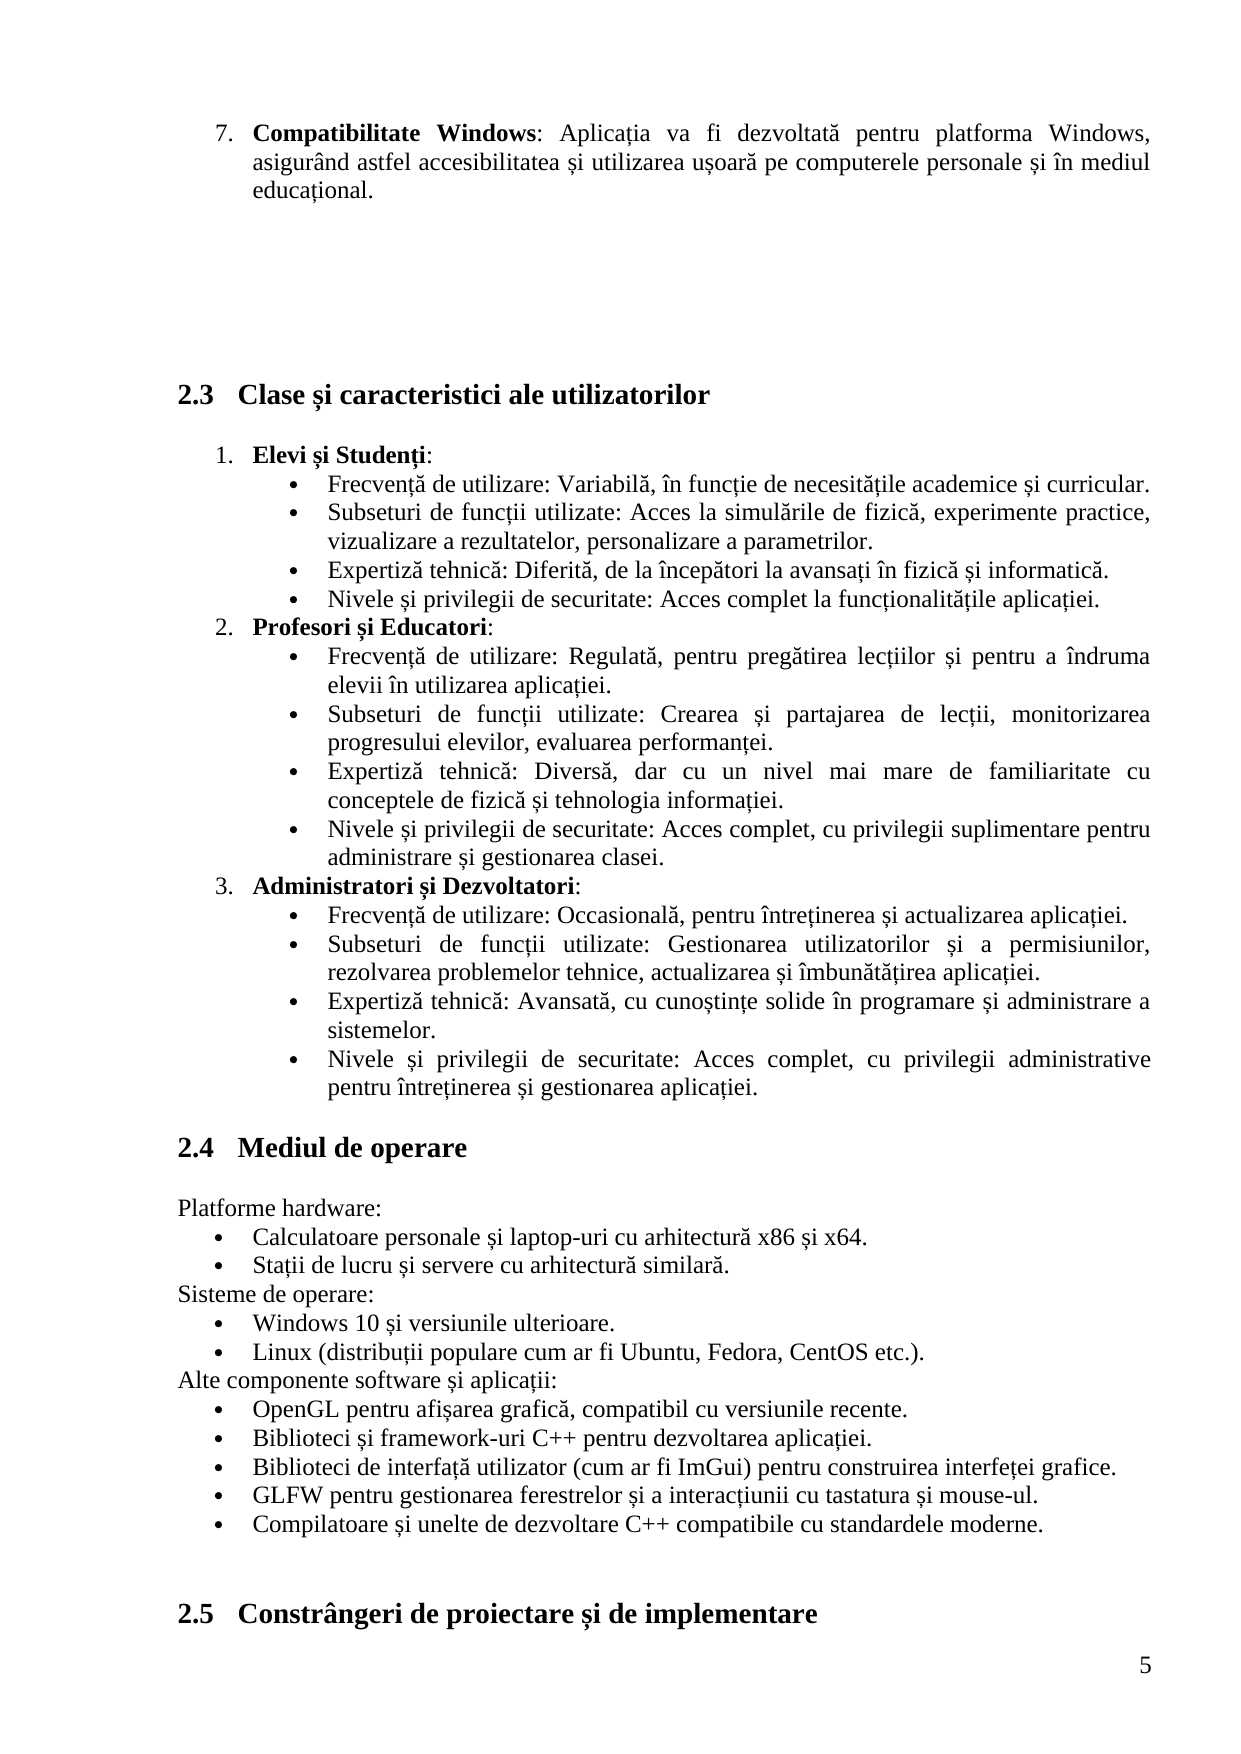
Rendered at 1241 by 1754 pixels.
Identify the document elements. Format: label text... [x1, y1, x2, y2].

list Calculatoare personale și laptop-uri cu arhitectură x86 și x64. [215, 1222, 1152, 1251]
subtitle Constrângeri de proiectare și de implementare [177, 1596, 1152, 1629]
list Elevi și Studenți: [215, 440, 1152, 469]
list Frecvență de utilizare: Occasională, pentru întreținerea și actualizarea aplicației. [290, 900, 1152, 929]
list Subseturi de funcții utilizate: Crearea și partajarea de lecții, monitorizarea progresului elevilor, evaluarea performanței. [290, 699, 1152, 756]
text Sisteme de operare: [177, 1279, 1152, 1308]
text Alte componente software și aplicații: [177, 1366, 1152, 1394]
list Nivele și privilegii de securitate: Acces complet, cu privilegii administrative pentru întreținerea și gestionarea aplicației. [290, 1044, 1152, 1101]
text Platforme hardware: [177, 1193, 1152, 1222]
list Frecvență de utilizare: Variabilă, în funcție de necesitățile academice și curricular. [290, 469, 1152, 497]
list Linux (distribuții populare cum ar fi Ubuntu, Fedora, CentOS etc.). [215, 1337, 1152, 1366]
list Windows 10 și versiunile ulterioare. [215, 1308, 1152, 1337]
list Biblioteci și framework-uri C++ pentru dezvoltarea aplicației. [215, 1423, 1152, 1452]
list Biblioteci de interfață utilizator (cum ar fi ImGui) pentru construirea interfeței grafice. [215, 1452, 1152, 1481]
list Stații de lucru și servere cu arhitectură similară. [215, 1251, 1152, 1279]
list Subseturi de funcții utilizate: Acces la simulările de fizică, experimente practice, vizualizare a rezultatelor, personalizare a parametrilor. [290, 497, 1152, 555]
list Nivele și privilegii de securitate: Acces complet la funcționalitățile aplicației. [290, 584, 1152, 612]
subtitle Mediul de operare [177, 1130, 1152, 1164]
list Compatibilitate Windows: Aplicația va fi dezvoltată pentru platforma Windows, asigurând astfel accesibilitatea și utilizarea ușoară pe computerele personale și în mediul educațional. [215, 118, 1152, 204]
list Subseturi de funcții utilizate: Gestionarea utilizatorilor și a permisiunilor, rezolvarea problemelor tehnice, actualizarea și îmbunătățirea aplicației. [290, 929, 1152, 986]
list GLFW pentru gestionarea ferestrelor și a interacțiunii cu tastatura și mouse-ul. [215, 1481, 1152, 1509]
list Expertiză tehnică: Diferită, de la începători la avansați în fizică și informatică. [290, 555, 1152, 584]
list Expertiză tehnică: Avansată, cu cunoștințe solide în programare și administrare a sistemelor. [290, 986, 1152, 1044]
list Expertiză tehnică: Diversă, dar cu un nivel mai mare de familiaritate cu conceptele de fizică și tehnologia informației. [290, 756, 1152, 814]
list OpenGL pentru afișarea grafică, compatibil cu versiunile recente. [215, 1394, 1152, 1423]
subtitle Clase și caracteristici ale utilizatorilor [177, 377, 1152, 411]
list Profesori și Educatori: [215, 612, 1152, 641]
list Compilatoare și unelte de dezvoltare C++ compatibile cu standardele moderne. [215, 1509, 1152, 1538]
list Administratori și Dezvoltatori: [215, 871, 1152, 900]
list Nivele și privilegii de securitate: Acces complet, cu privilegii suplimentare pentru administrare și gestionarea clasei. [290, 814, 1152, 871]
list Frecvență de utilizare: Regulată, pentru pregătirea lecțiilor și pentru a îndruma elevii în utilizarea aplicației. [290, 641, 1152, 699]
